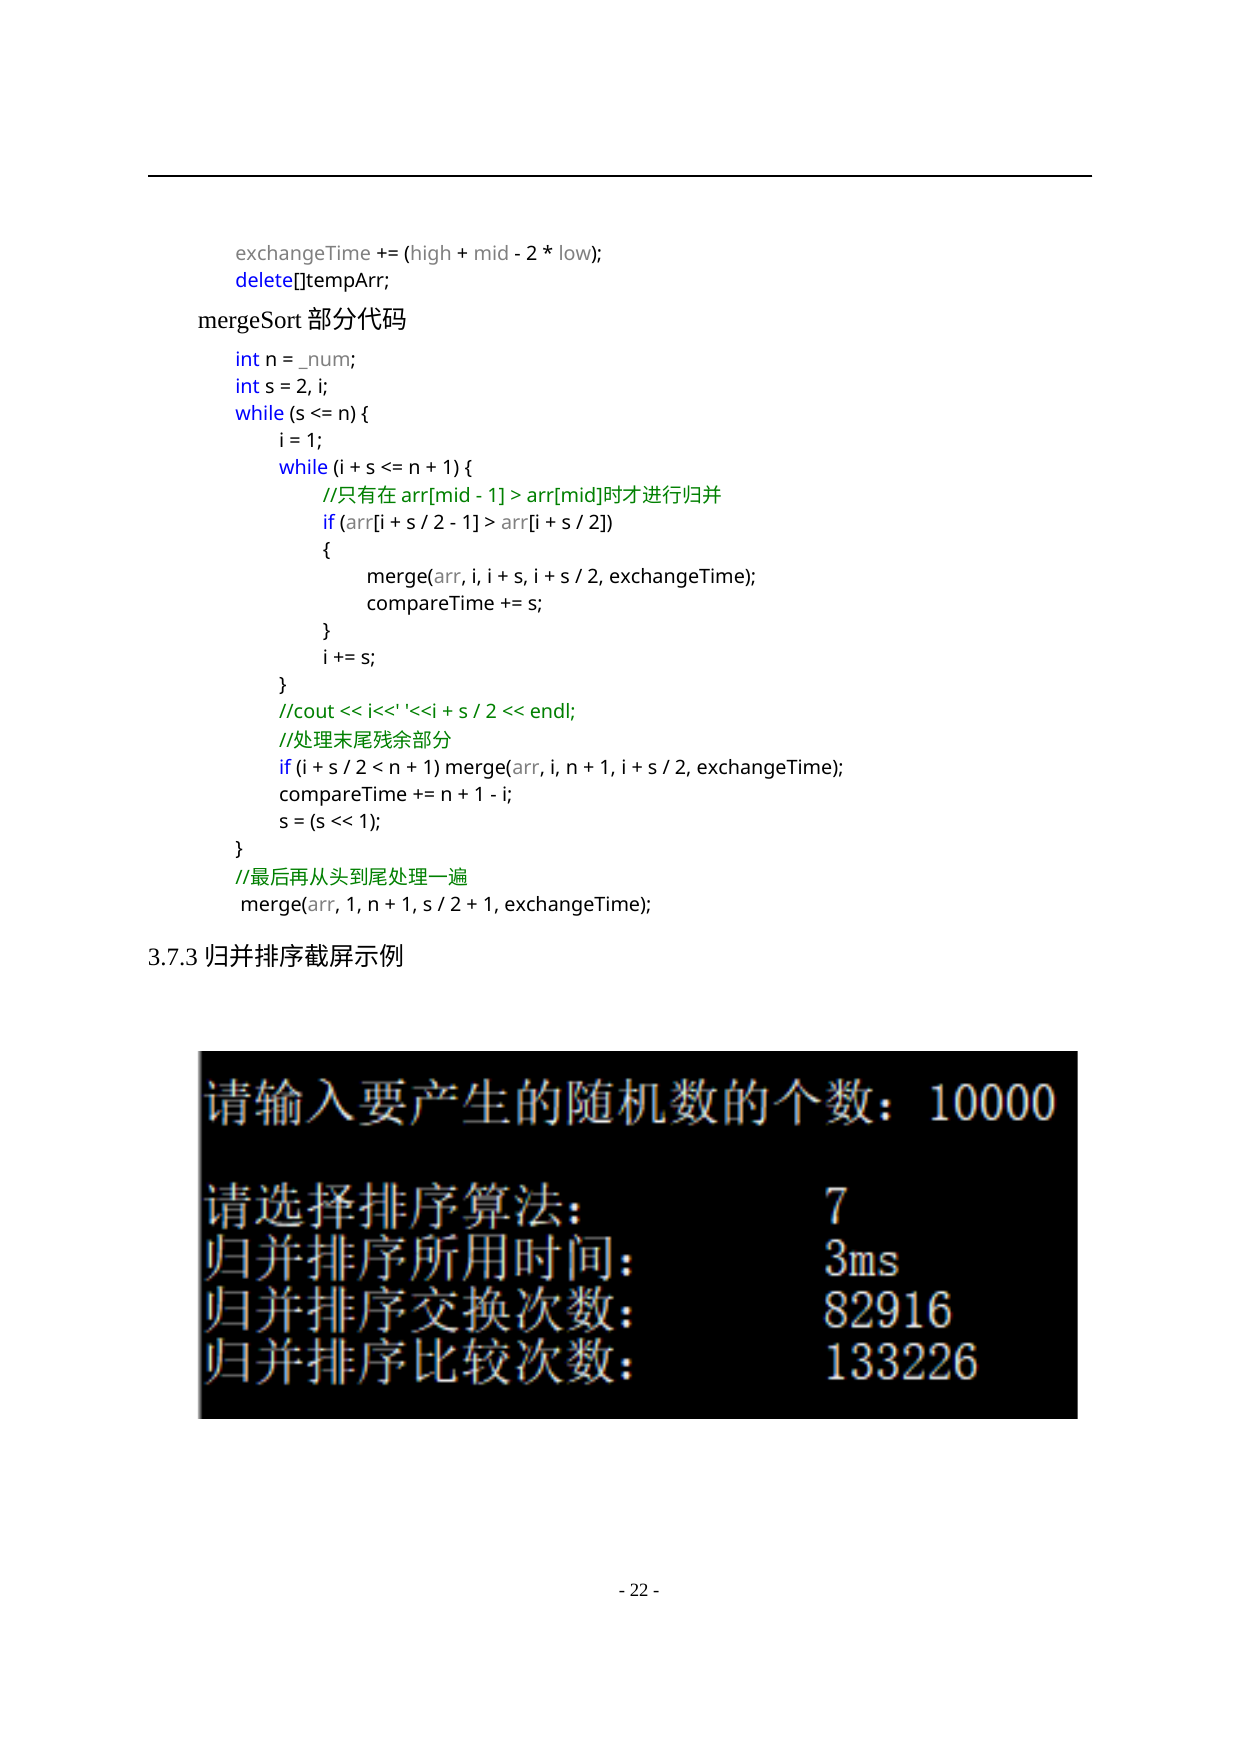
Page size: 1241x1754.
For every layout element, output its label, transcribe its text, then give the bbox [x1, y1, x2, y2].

text //处理末尾残余部分 [148, 724, 1092, 753]
text s = (s << 1); [148, 807, 1092, 834]
text exchangeTime += (high + mid - 2 * low); [148, 239, 1092, 266]
text int s = 2, i; [148, 372, 1092, 399]
text merge(arr, i, i + s, i + s / 2, exchangeTime); [148, 563, 1092, 589]
text } [148, 671, 1092, 697]
text delete[]tempArr; [148, 266, 1092, 293]
text i = 1; [148, 426, 1092, 453]
subtitle 3.7.3 归并排序截屏示例 [148, 936, 1092, 972]
text //最后再从头到尾处理一遍 [148, 861, 1092, 890]
text mergeSort部分代码 [148, 300, 1092, 336]
text { [148, 536, 1092, 563]
text int n = _num; [191, 345, 1092, 372]
text } [148, 617, 1092, 643]
text while (i + s <= n + 1) { [148, 453, 1092, 480]
text compareTime += n + 1 - i; [148, 780, 1092, 807]
text merge(arr, 1, n + 1, s / 2 + 1, exchangeTime); [148, 890, 1092, 917]
text if (arr[i + s / 2 - 1] > arr[i + s / 2]) [148, 509, 1092, 536]
text //cout << i<<' '<<i + s / 2 << endl; [148, 697, 1092, 724]
text compareTime += s; [148, 589, 1092, 617]
text //只有在arr[mid - 1] > arr[mid]时才进行归并 [148, 480, 1092, 509]
text while (s <= n) { [148, 399, 1092, 426]
text } [148, 834, 1092, 861]
text if (i + s / 2 < n + 1) merge(arr, i, n + 1, i + s / 2, exchangeTime); [148, 753, 1092, 780]
text i += s; [148, 643, 1092, 671]
picture [197, 1051, 1078, 1419]
